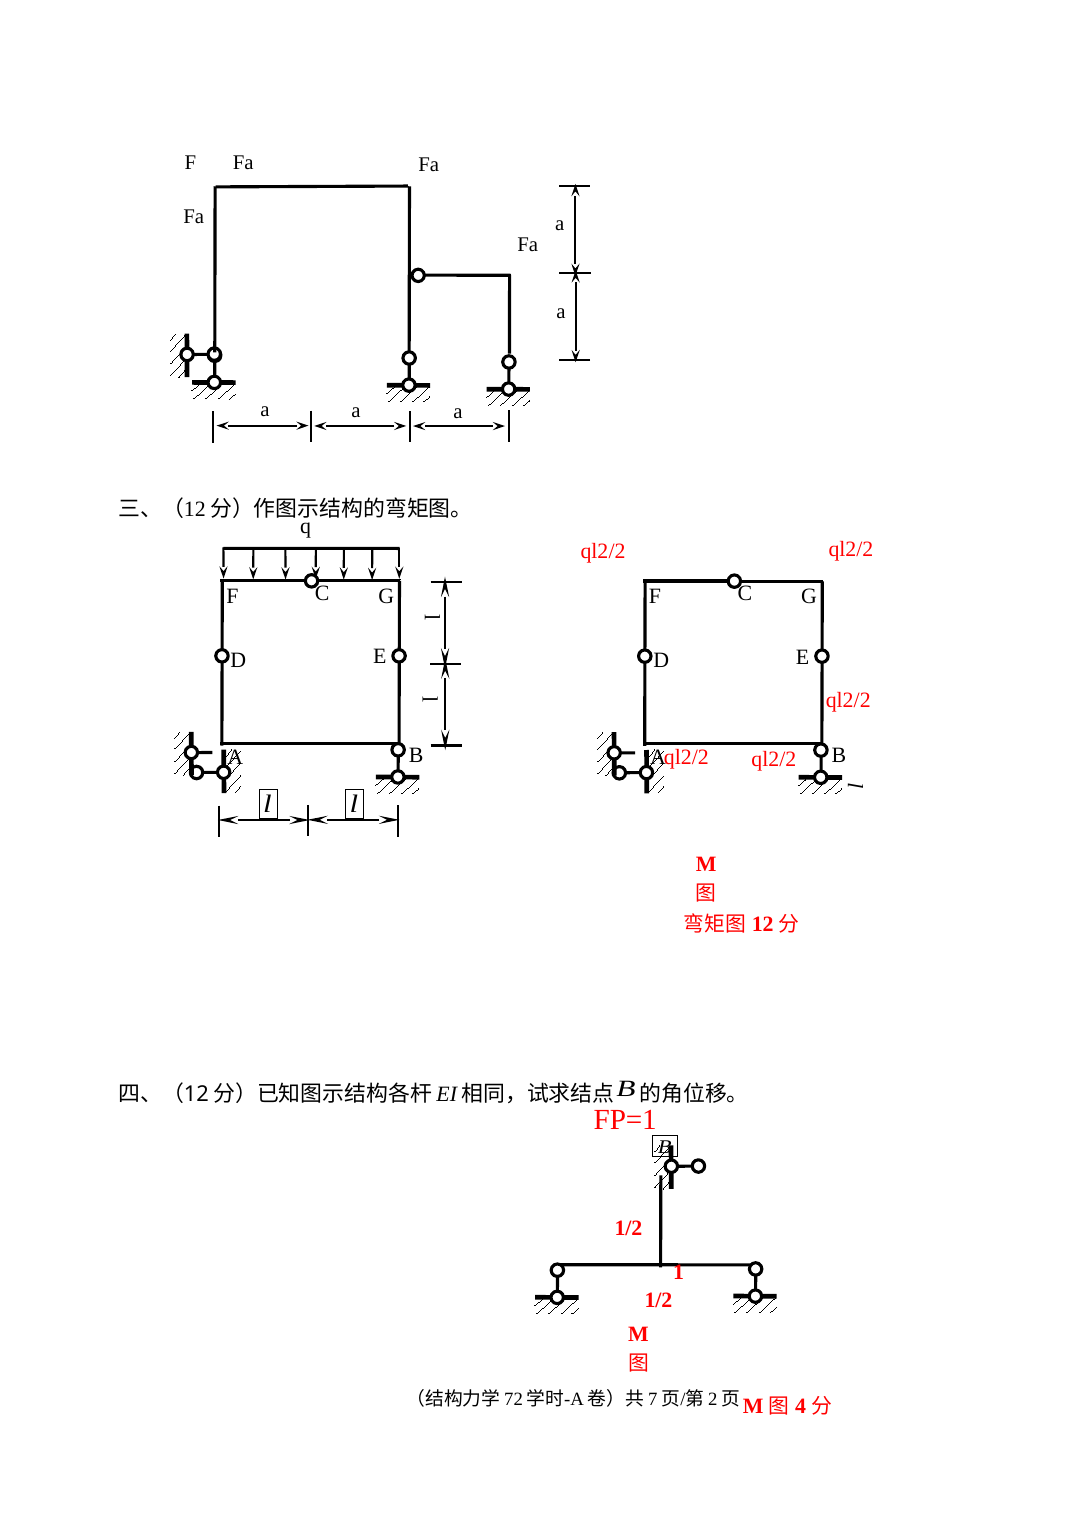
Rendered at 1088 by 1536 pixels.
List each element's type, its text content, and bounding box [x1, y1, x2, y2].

text 四、（12分）已知图示结构各杆EI相同，试求结点的角位移。 [118, 1076, 1008, 1108]
text 三、（12分）作图示结构的弯矩图。 [118, 491, 1028, 523]
